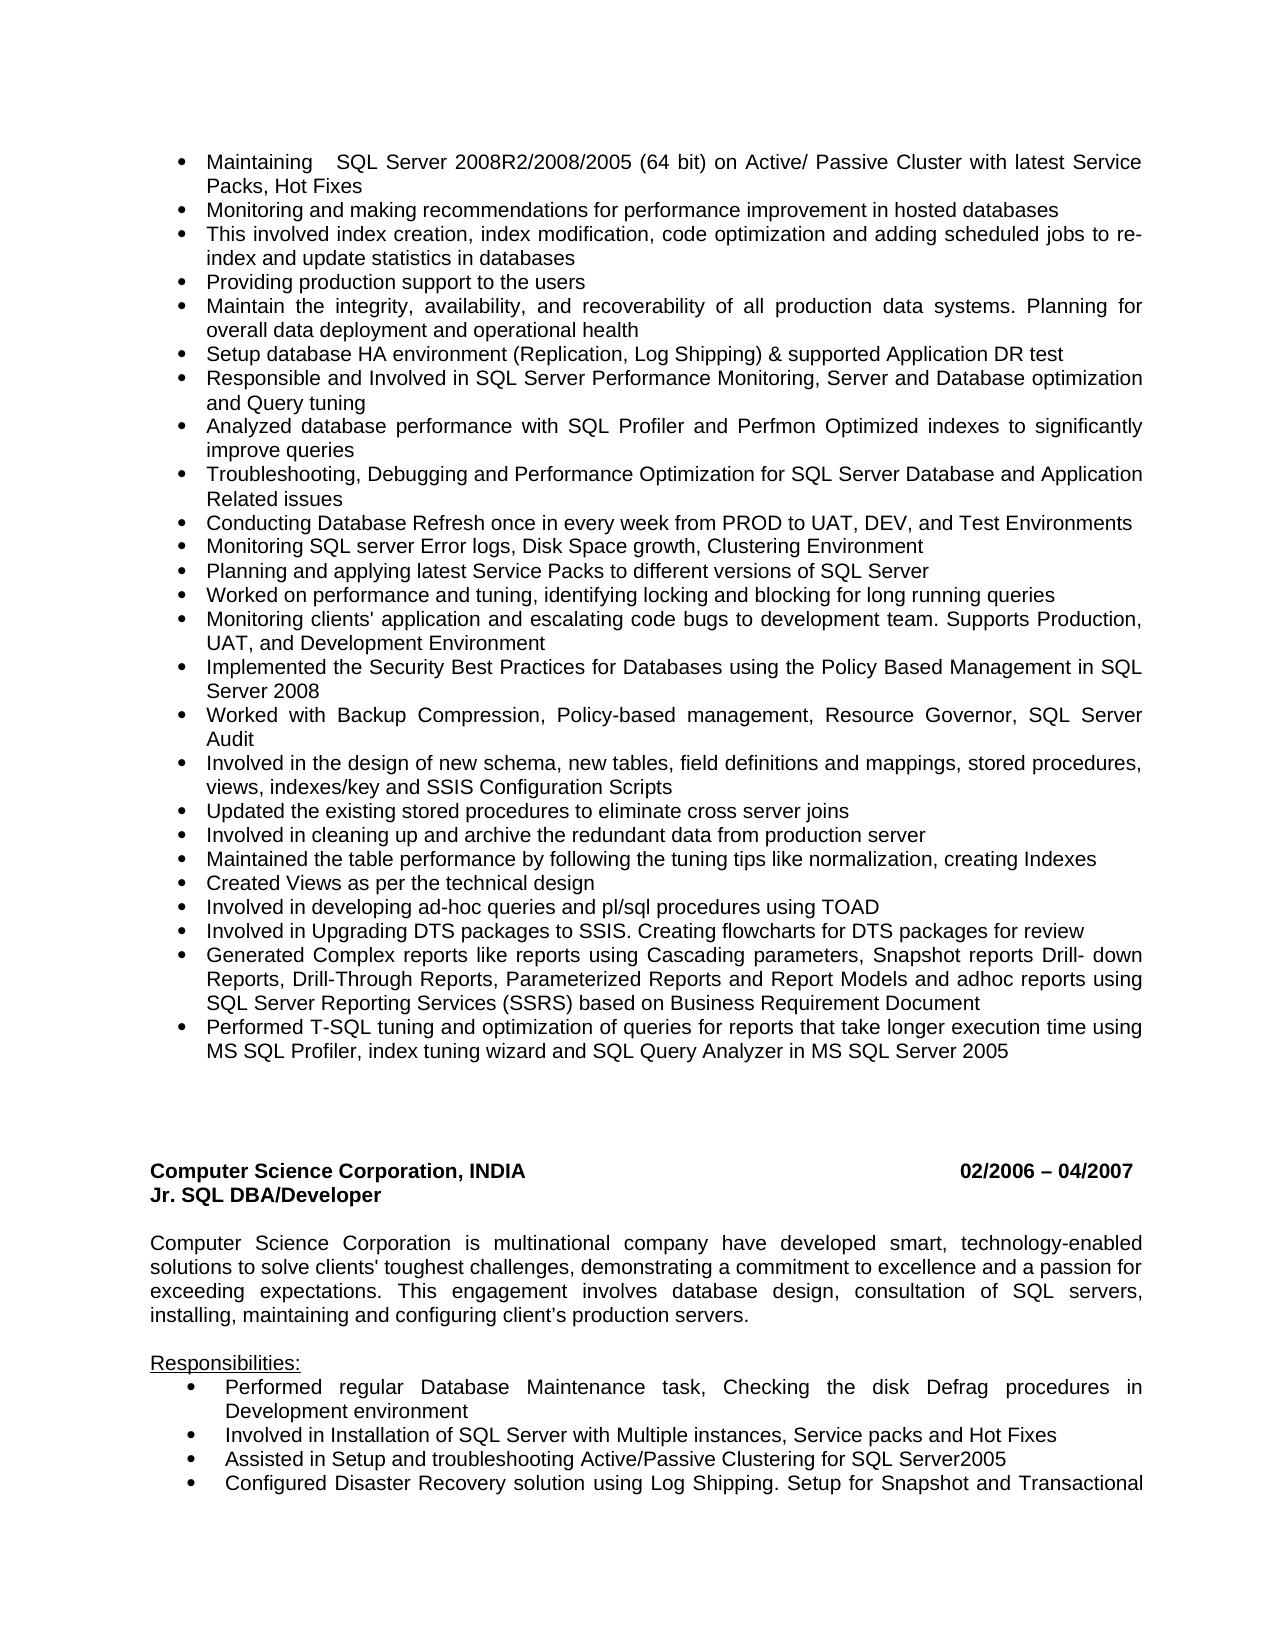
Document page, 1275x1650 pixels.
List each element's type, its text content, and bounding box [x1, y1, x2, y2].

list Generated Complex reports like reports using Cascading parameters, Snapshot reports Drill- down Reports, Drill-Through Reports, Parameterized Reports and Report Models and adhoc reports using SQL Server Reporting Services (SSRS) based on Business Requirement Document [178, 943, 1144, 1015]
list Monitoring clients' application and escalating code bugs to development team. Supports Production, UAT, and Development Environment [178, 607, 1144, 654]
list Worked on performance and tuning, identifying locking and blocking for long running queries [178, 582, 1144, 607]
list Worked with Backup Compression, Policy-based management, Resource Governor, SQL Server Audit [178, 703, 1144, 751]
list Setup database HA environment (Replication, Log Shipping) & supported Application DR test [178, 342, 1144, 366]
list Created Views as per the technical design [178, 871, 1144, 895]
list Maintaining SQL Server 2008R2/2008/2005 (64 bit) on Active/ Passive Cluster with latest Service Packs, Hot Fixes [178, 150, 1144, 198]
text Computer Science Corporation, INDIA 02/2006 – 04/2007 [150, 1159, 1144, 1183]
list Involved in Installation of SQL Server with Multiple instances, Service packs and Hot Fixes [187, 1422, 1144, 1447]
list Involved in the design of new schema, new tables, field definitions and mappings, stored procedures, views, indexes/key and SSIS Configuration Scripts [178, 751, 1144, 799]
list Updated the existing stored procedures to eliminate cross server joins [178, 799, 1144, 823]
list This involved index creation, index modification, code optimization and adding scheduled jobs to re-index and update statistics in databases [178, 222, 1144, 270]
text Jr. SQL DBA/Developer [150, 1183, 1144, 1207]
list Responsible and Involved in SQL Server Performance Monitoring, Server and Database optimization and Query tuning [178, 366, 1144, 414]
list Maintain the integrity, availability, and recoverability of all production data systems. Planning for overall data deployment and operational health [178, 294, 1144, 342]
list Performed regular Database Maintenance task, Checking the disk Defrag procedures in Development environment [187, 1374, 1144, 1422]
list Analyzed database performance with SQL Profiler and Perfmon Optimized indexes to significantly improve queries [178, 414, 1144, 462]
list Troubleshooting, Debugging and Performance Optimization for SQL Server Database and Application Related issues [178, 462, 1144, 510]
text Computer Science Corporation is multinational company have developed smart, technology-enabled solutions to solve clients' toughest challenges, demonstrating a commitment to excellence and a passion for exceeding expectations. This engagement involves database design, consultation of SQL servers, installing, maintaining and configuring client’s production servers. [150, 1231, 1144, 1327]
list Assisted in Setup and troubleshooting Active/Passive Clustering for SQL Server2005 [187, 1447, 1144, 1471]
list Involved in developing ad-hoc queries and pl/sql procedures using TOAD [178, 895, 1144, 919]
list Implemented the Security Best Practices for Databases using the Policy Based Management in SQL Server 2008 [178, 654, 1144, 703]
list Conducting Database Refresh once in every week from PROD to UAT, DEV, and Test Environments [178, 510, 1144, 534]
list Involved in cleaning up and archive the redundant data from production server [178, 823, 1144, 847]
text Responsibilities: [150, 1351, 1144, 1374]
list Performed T-SQL tuning and optimization of queries for reports that take longer execution time using MS SQL Profiler, index tuning wizard and SQL Query Analyzer in MS SQL Server 2005 [178, 1015, 1144, 1063]
list Providing production support to the users [178, 270, 1144, 294]
list Involved in Upgrading DTS packages to SSIS. Creating flowcharts for DTS packages for review [178, 919, 1144, 943]
list Monitoring SQL server Error logs, Disk Space growth, Clustering Environment [178, 534, 1144, 558]
list Monitoring and making recommendations for performance improvement in hosted databases [178, 198, 1144, 222]
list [187, 1471, 1144, 1495]
list Planning and applying latest Service Packs to different versions of SQL Server [178, 558, 1144, 582]
list Maintained the table performance by following the tuning tips like normalization, creating Indexes [178, 847, 1144, 871]
